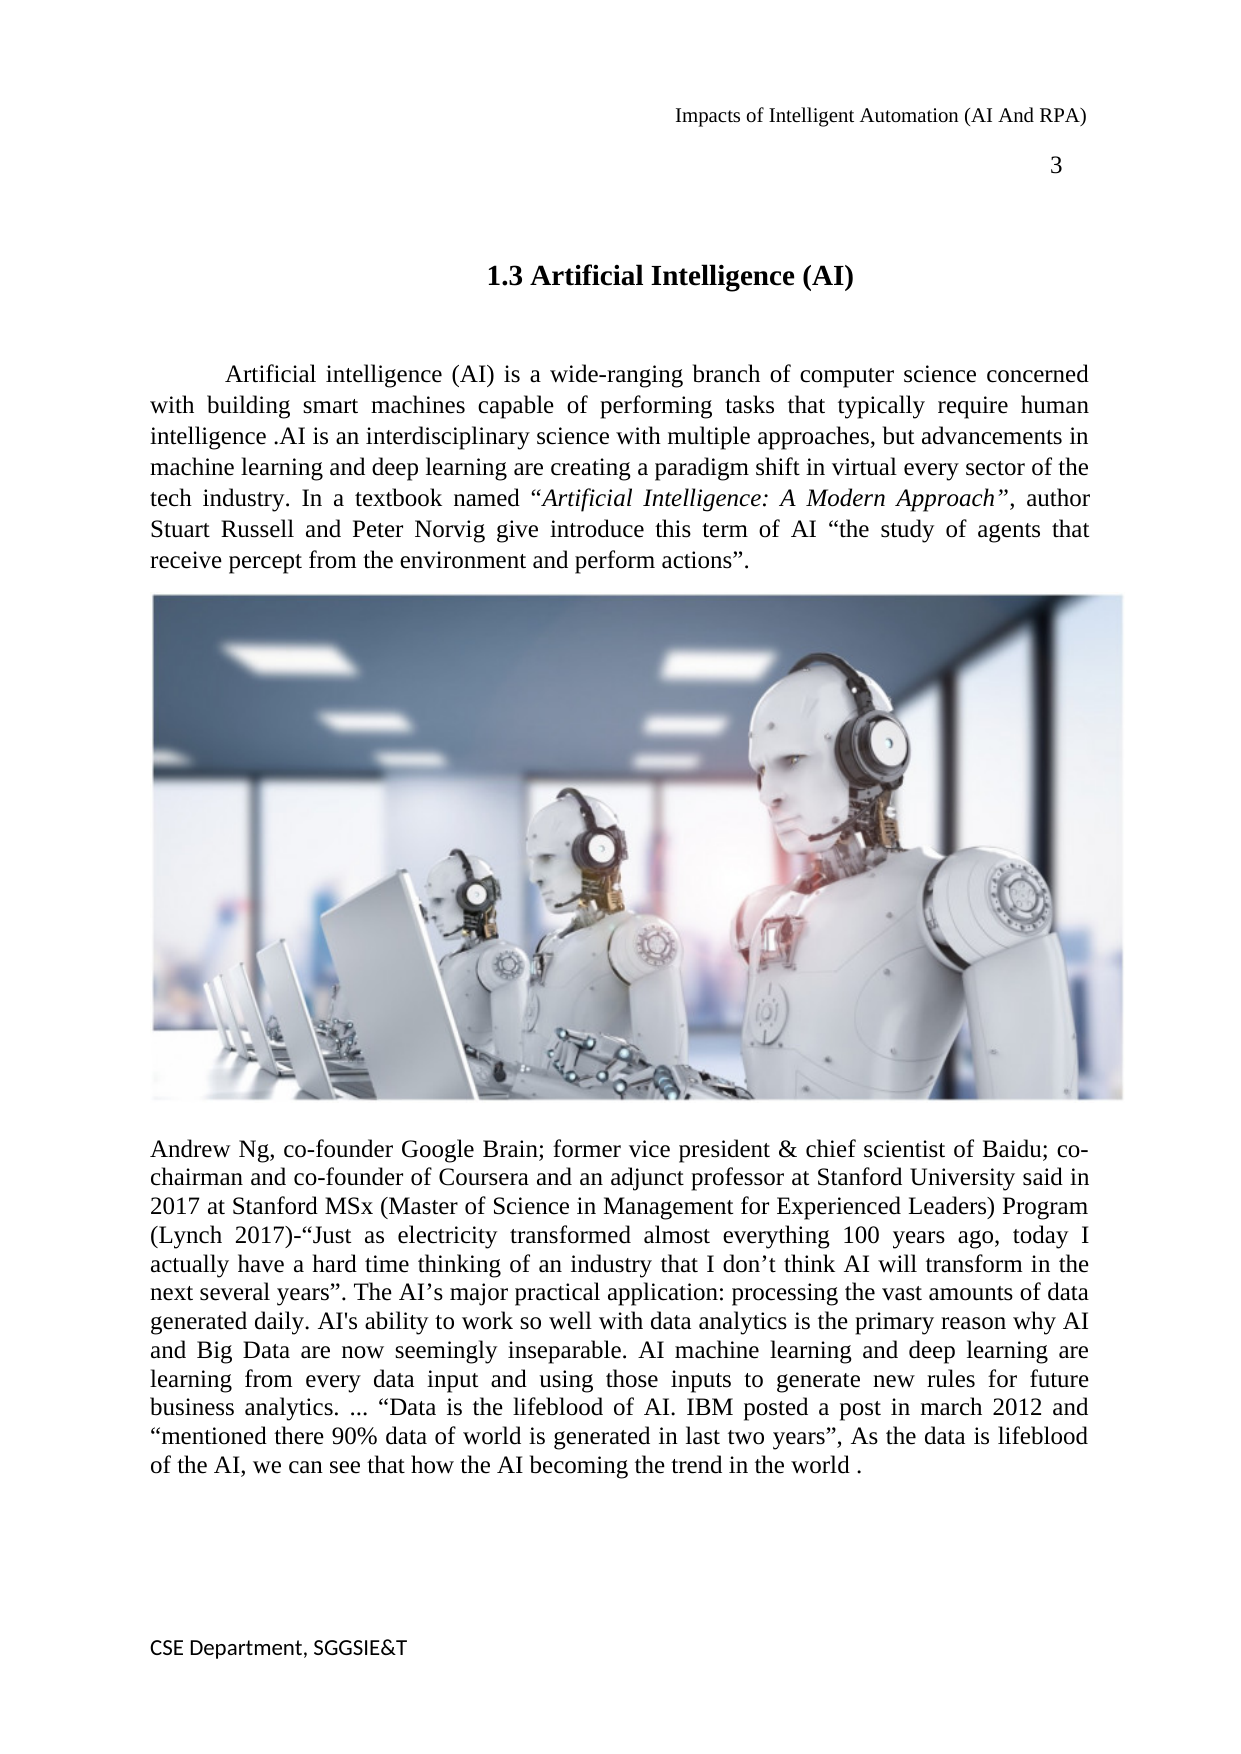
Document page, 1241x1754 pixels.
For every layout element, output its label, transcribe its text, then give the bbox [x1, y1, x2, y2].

text Andrew Ng, co-founder Google Brain; former vice president & chief scientist of Baidu; co-chairman and co-founder of Coursera and an adjunct professor at Stanford University said in 2017 at Stanford MSx (Master of Science in Management for Experienced Leaders) Program (Lynch 2017)-“Just as electricity transformed almost everything 100 years ago, today I actually have a hard time thinking of an industry that I don’t think AI will transform in the next several years”. The AI’s major practical application: processing the vast amounts of data generated daily. AI's ability to work so well with data analytics is the primary reason why AI and Big Data are now seemingly inseparable. AI machine learning and deep learning are learning from every data input and using those inputs to generate new rules for future business analytics. ... “Data is the lifeblood of AI. IBM posted a post in march 2012 and “mentioned there 90% data of world is generated in last two years”, As the data is lifeblood of the AI, we can see that how the AI becoming the trend in the world . [150, 1134, 1090, 1479]
text 3 [975, 150, 1090, 179]
text Artificial intelligence (AI) is a wide-ranging branch of computer science concerned with building smart machines capable of performing tasks that typically require human intelligence .AI is an interdisciplinary science with multiple approaches, but advancements in machine learning and deep learning are creating a paradigm shift in virtual every sector of the tech industry. In a textbook named “Artificial Intelligence: A Modern Approach”, author Stuart Russell and Peter Norvig give introduce this term of AI “the study of agents that receive percept from the environment and perform actions”. [150, 359, 1090, 574]
picture [150, 592, 1125, 1103]
text 1.3 Artificial Intelligence (AI) [375, 258, 1090, 292]
